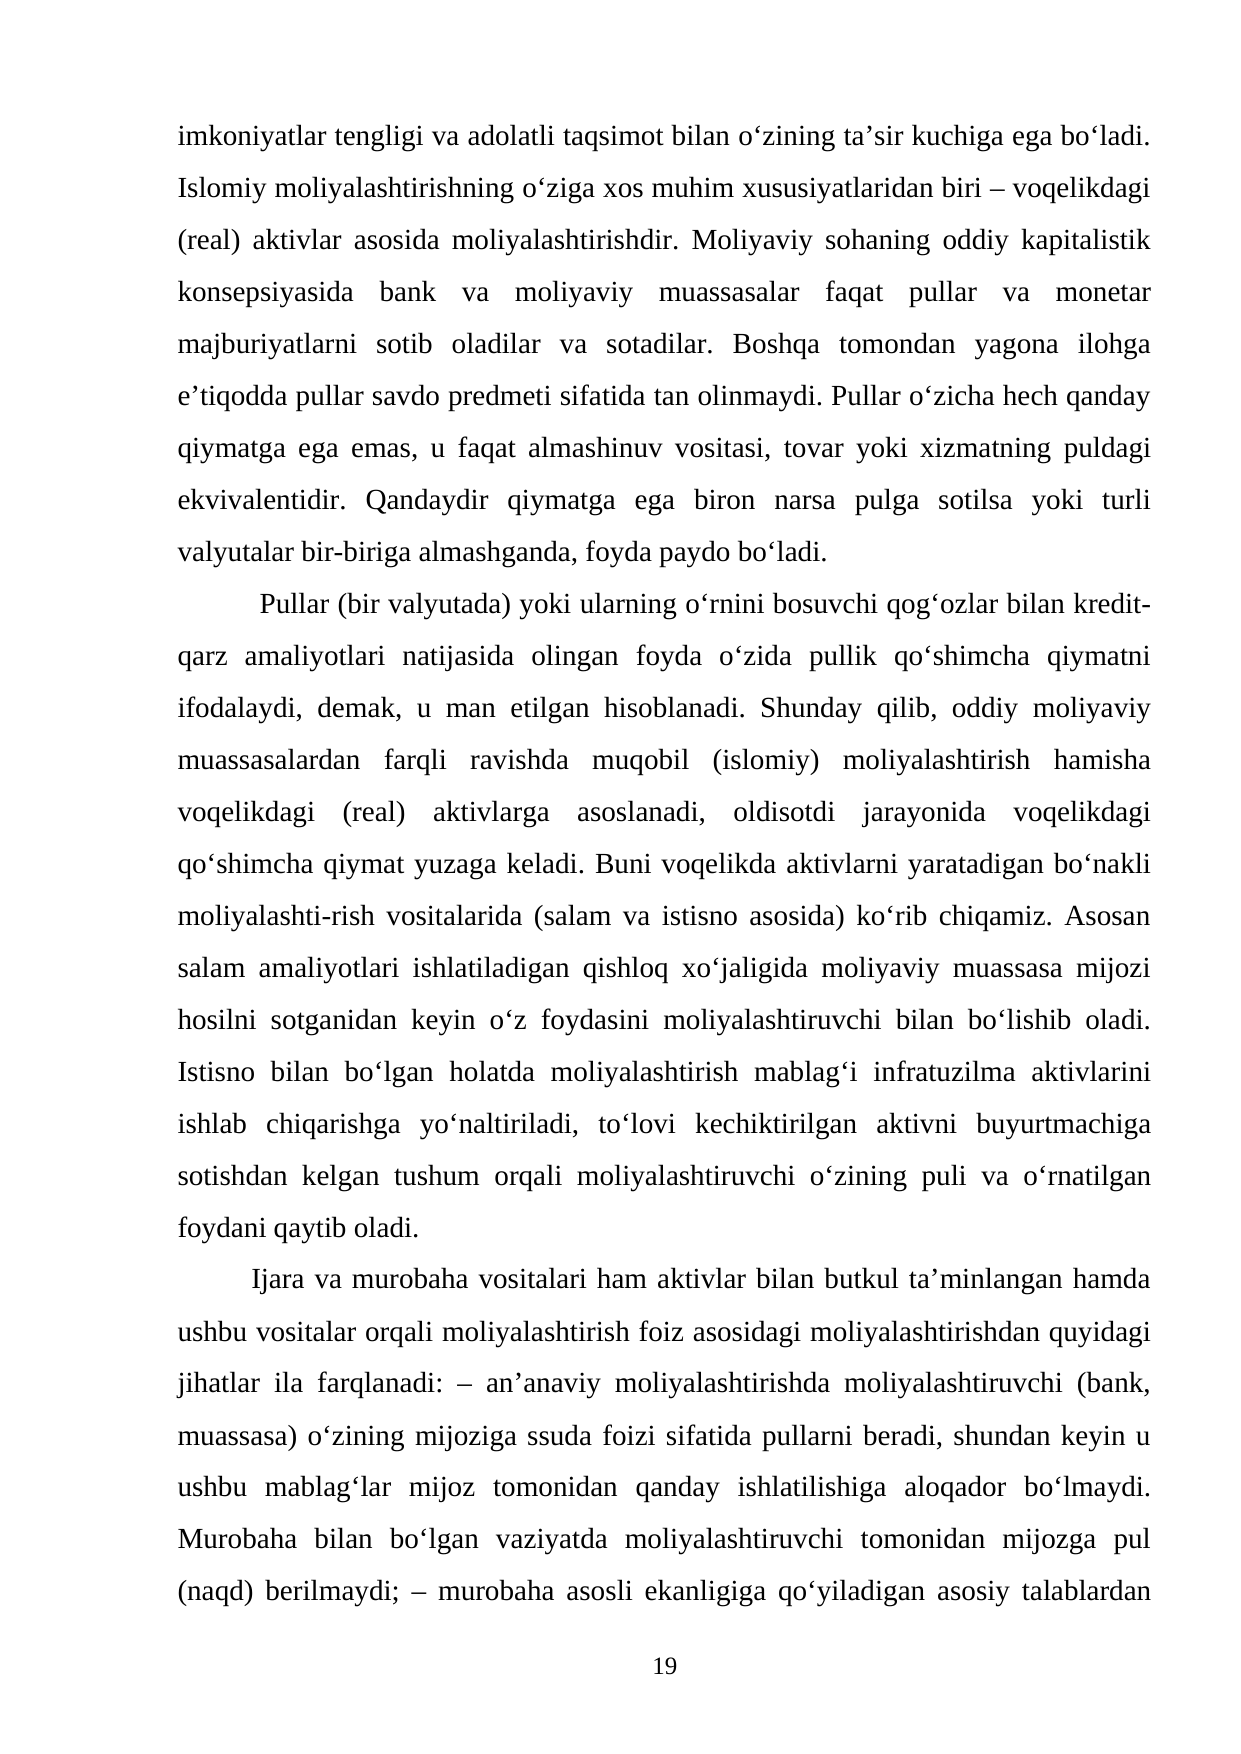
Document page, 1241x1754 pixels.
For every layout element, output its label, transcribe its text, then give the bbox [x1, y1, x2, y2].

text imkoniyatlar tengligi va adolatli taqsimot bilan oʻzining taʼsir kuchiga ega boʻladi. Islomiy moliyalashtirishning oʻziga xos muhim xususiyatlaridan biri – voqelikdagi (real) aktivlar asosida moliyalashtirishdir. Moliyaviy sohaning oddiy kapitalistik konsepsiyasida bank va moliyaviy muassasalar faqat pullar va monetar majburiyatlarni sotib oladilar va sotadilar. Boshqa tomondan yagona ilohga eʼtiqodda pullar savdo predmeti sifatida tan olinmaydi. Pullar oʻzicha hech qanday qiymatga ega emas, u faqat almashinuv vositasi, tovar yoki xizmatning puldagi ekvivalentidir. Qandaydir qiymatga ega biron narsa pulga sotilsa yoki turli valyutalar bir-biriga almashganda, foyda paydo boʻladi. [177, 118, 1152, 567]
text Pullar (bir valyutada) yoki ularning oʻrnini bosuvchi qogʻozlar bilan kredit-qarz amaliyotlari natijasida olingan foyda oʻzida pullik qoʻshimcha qiymatni ifodalaydi, demak, u man etilgan hisoblanadi. Shunday qilib, oddiy moliyaviy muassasalardan farqli ravishda muqobil (islomiy) moliyalashtirish hamisha voqelikdagi (real) aktivlarga asoslanadi, oldisotdi jarayonida voqelikdagi qoʻshimcha qiymat yuzaga keladi. Buni voqelikda aktivlarni yaratadigan boʻnakli moliyalashti-rish vositalarida (salam va istisno asosida) koʻrib chiqamiz. Asosan salam amaliyotlari ishlatiladigan qishloq xoʻjaligida moliyaviy muassasa mijozi hosilni sotganidan keyin oʻz foydasini moliyalashtiruvchi bilan boʻlishib oladi. Istisno bilan boʻlgan holatda moliyalashtirish mablagʻi infratuzilma aktivlarini ishlab chiqarishga yoʻnaltiriladi, toʻlovi kechiktirilgan aktivni buyurtmachiga sotishdan kelgan tushum orqali moliyalashtiruvchi oʻzining puli va oʻrnatilgan foydani qaytib oladi. [177, 586, 1152, 1243]
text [177, 1262, 1152, 1607]
